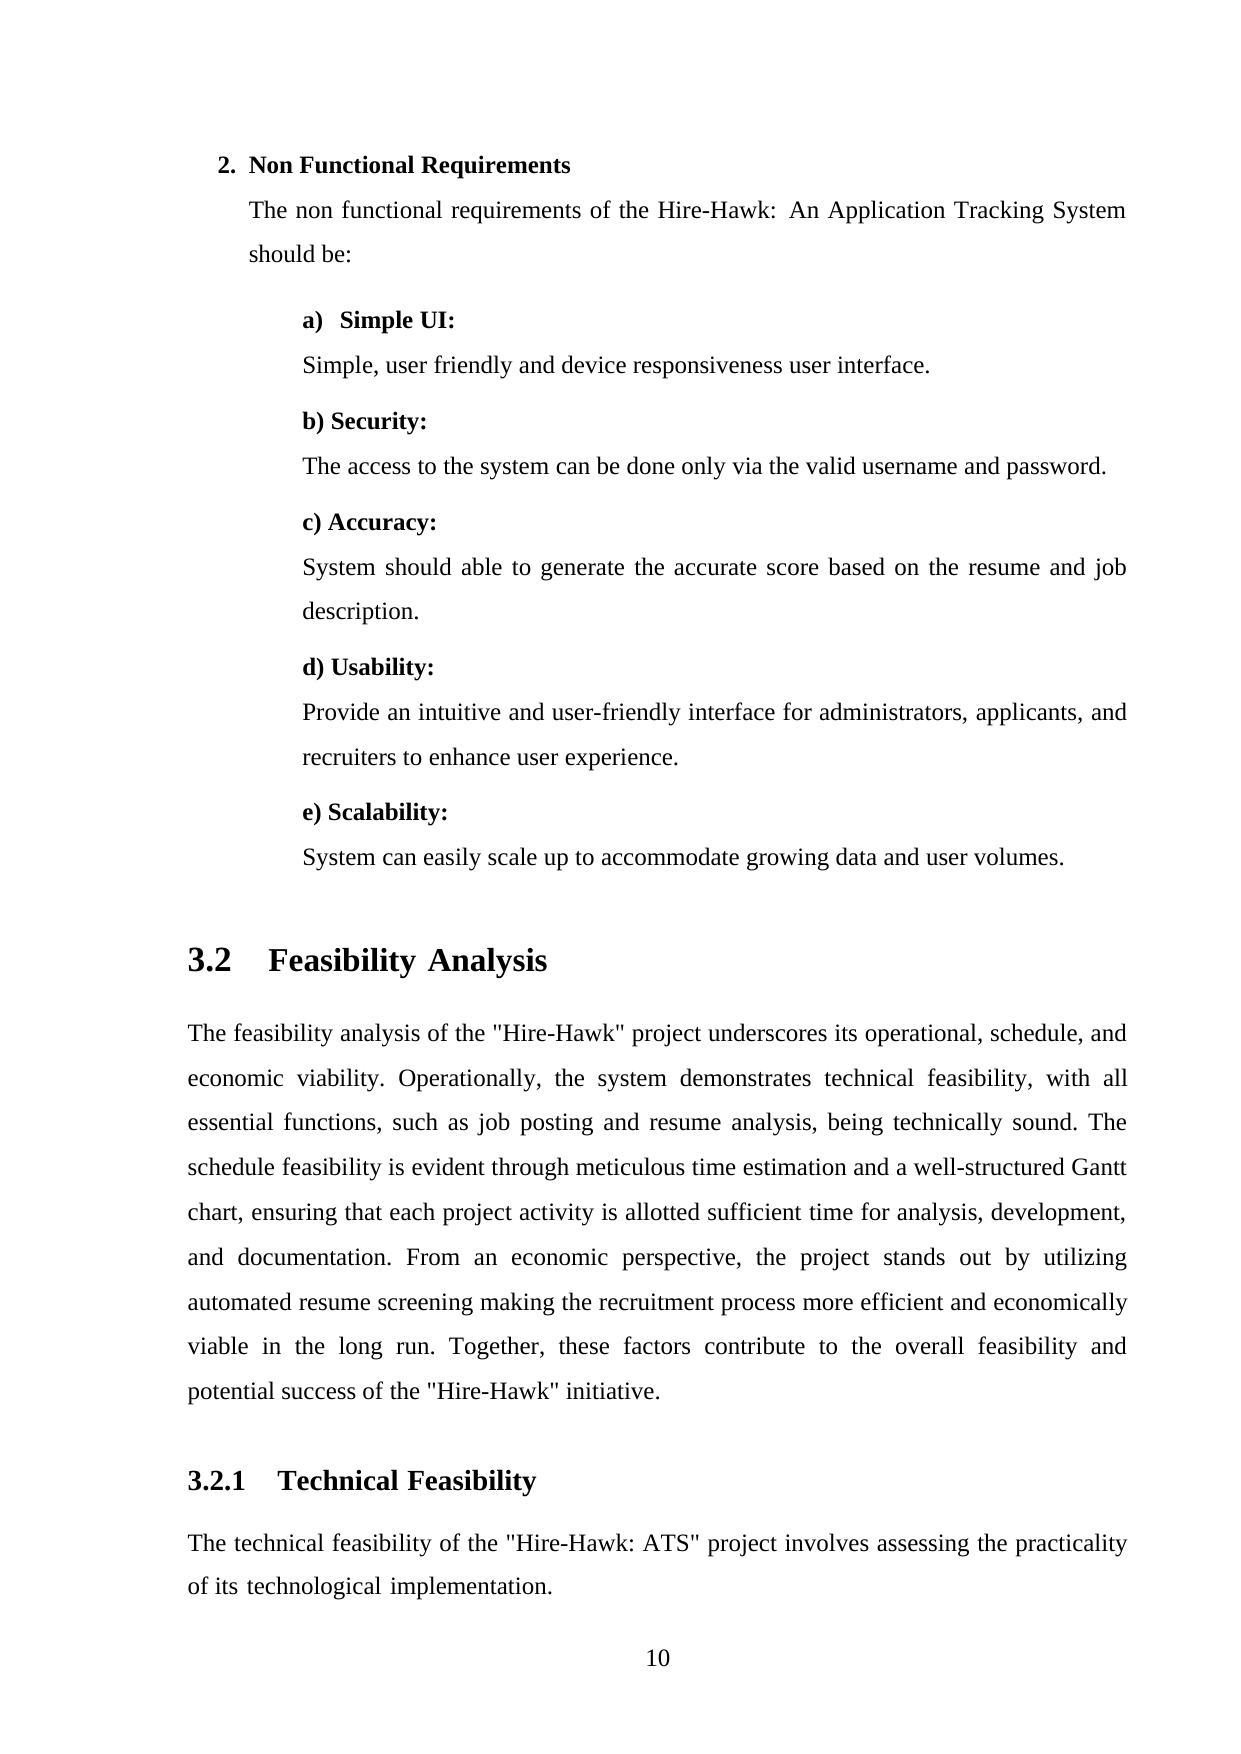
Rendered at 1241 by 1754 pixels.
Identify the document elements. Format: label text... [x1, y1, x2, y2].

text Provide an intuitive and user-friendly interface for administrators, applicants, and recruiters to enhance user experience. [302, 697, 1128, 770]
subtitle Simple UI: [302, 305, 1240, 334]
text System can easily scale up to accommodate growing data and user volumes. [302, 842, 1240, 871]
text The feasibility analysis of the "Hire-Hawk" project underscores its operational, schedule, and economic viability. Operationally, the system demonstrates technical feasibility, with all essential functions, such as job posting and resume analysis, being technically sound. The schedule feasibility is evident through meticulous time estimation and a well-structured Gantt chart, ensuring that each project activity is allotted sufficient time for analysis, development, and documentation. From an economic perspective, the project stands out by utilizing automated resume screening making the recruitment process more efficient and economically viable in the long run. Together, these factors contribute to the overall feasibility and potential success of the "Hire-Hawk" initiative. [187, 1018, 1128, 1405]
text The access to the system can be done only via the valid username and password. [302, 451, 1240, 480]
text Simple, user friendly and device responsiveness user interface. [302, 350, 1240, 379]
subtitle Technical Feasibility [187, 1463, 1240, 1497]
subtitle c) Accuracy: [302, 507, 1240, 535]
text System should able to generate the accurate score based on the resume and job description. [302, 552, 1128, 625]
text The non functional requirements of the Hire-Hawk: An Application Tracking System should be: [248, 195, 1128, 268]
subtitle d) Usability: [302, 652, 1240, 680]
subtitle Non Functional Requirements [217, 150, 1240, 178]
subtitle Feasibility Analysis [187, 938, 1240, 979]
text The technical feasibility of the "Hire-Hawk: ATS" project involves assessing the practicality of its technological implementation. [187, 1528, 1128, 1600]
subtitle e) Scalability: [302, 797, 1240, 826]
subtitle b) Security: [302, 406, 1240, 434]
